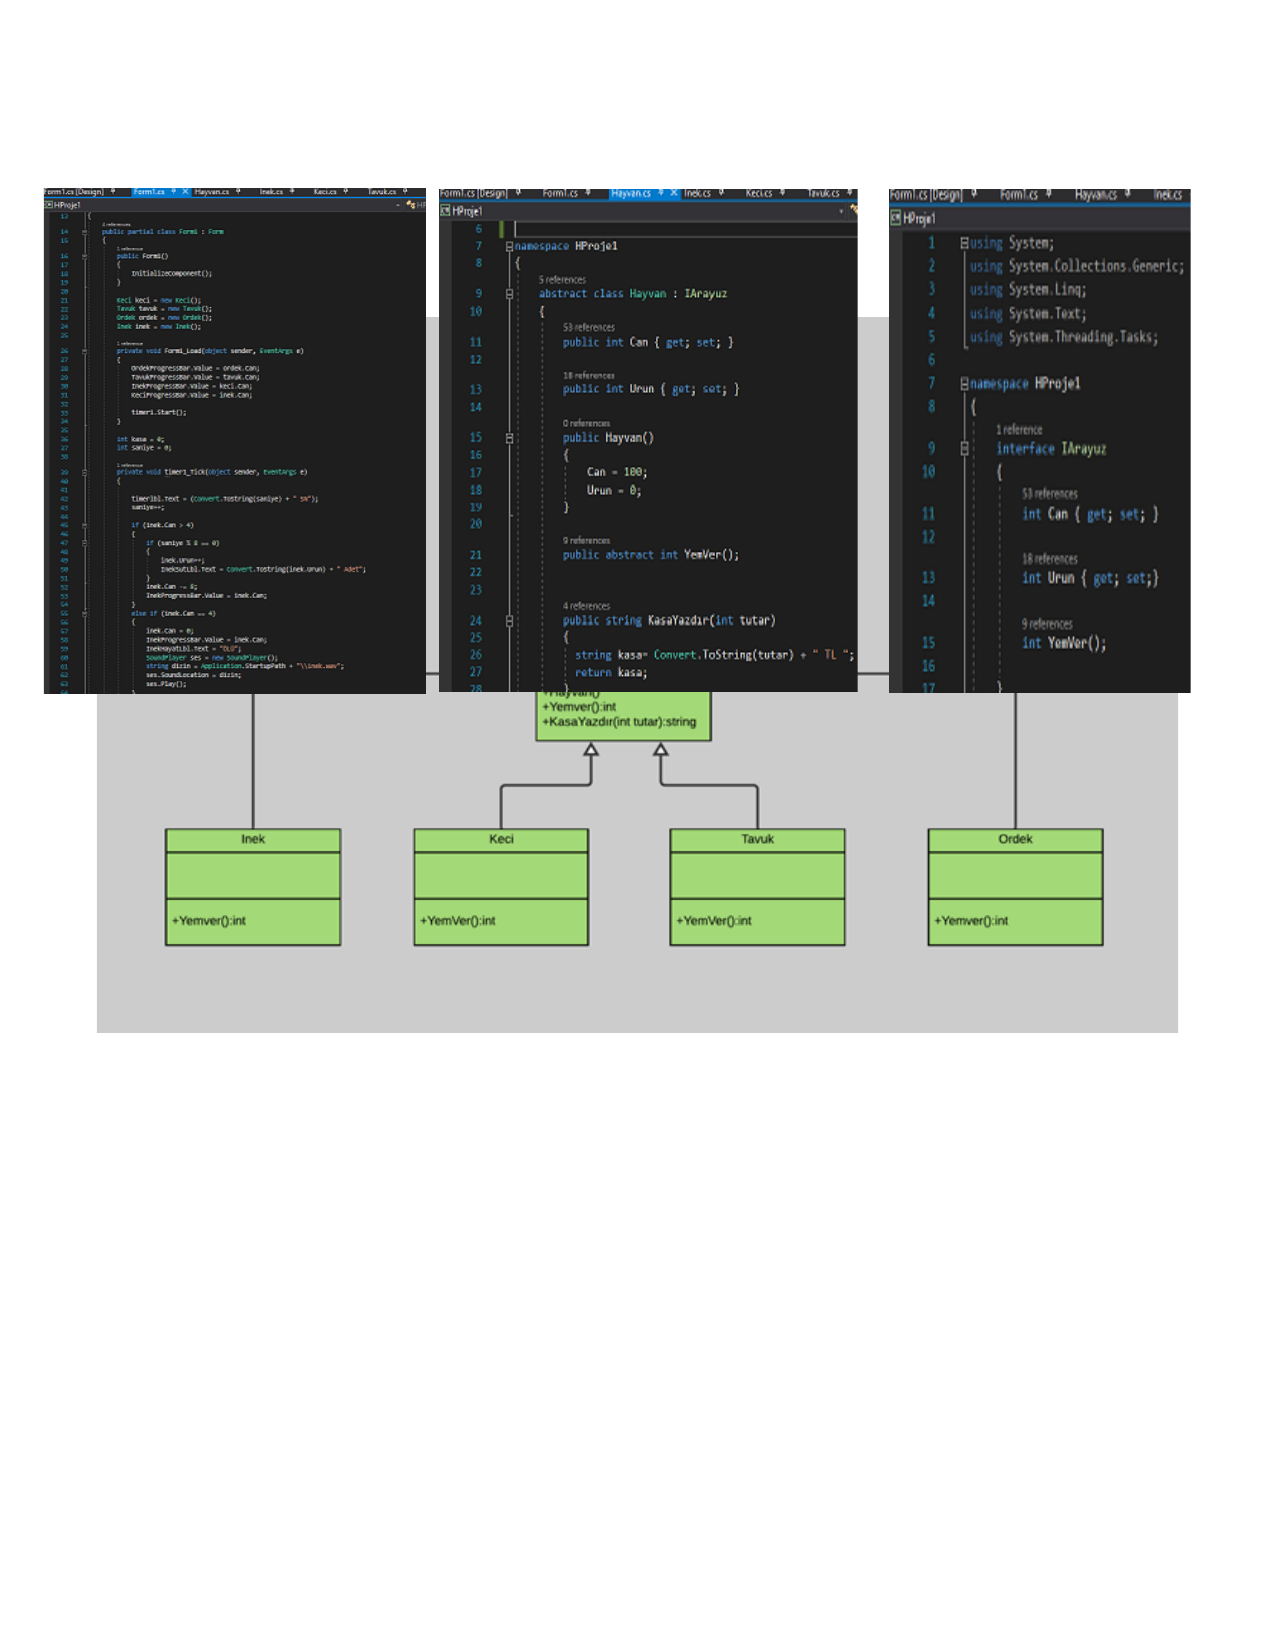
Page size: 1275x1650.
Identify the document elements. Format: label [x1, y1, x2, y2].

picture [43, 188, 1191, 1033]
